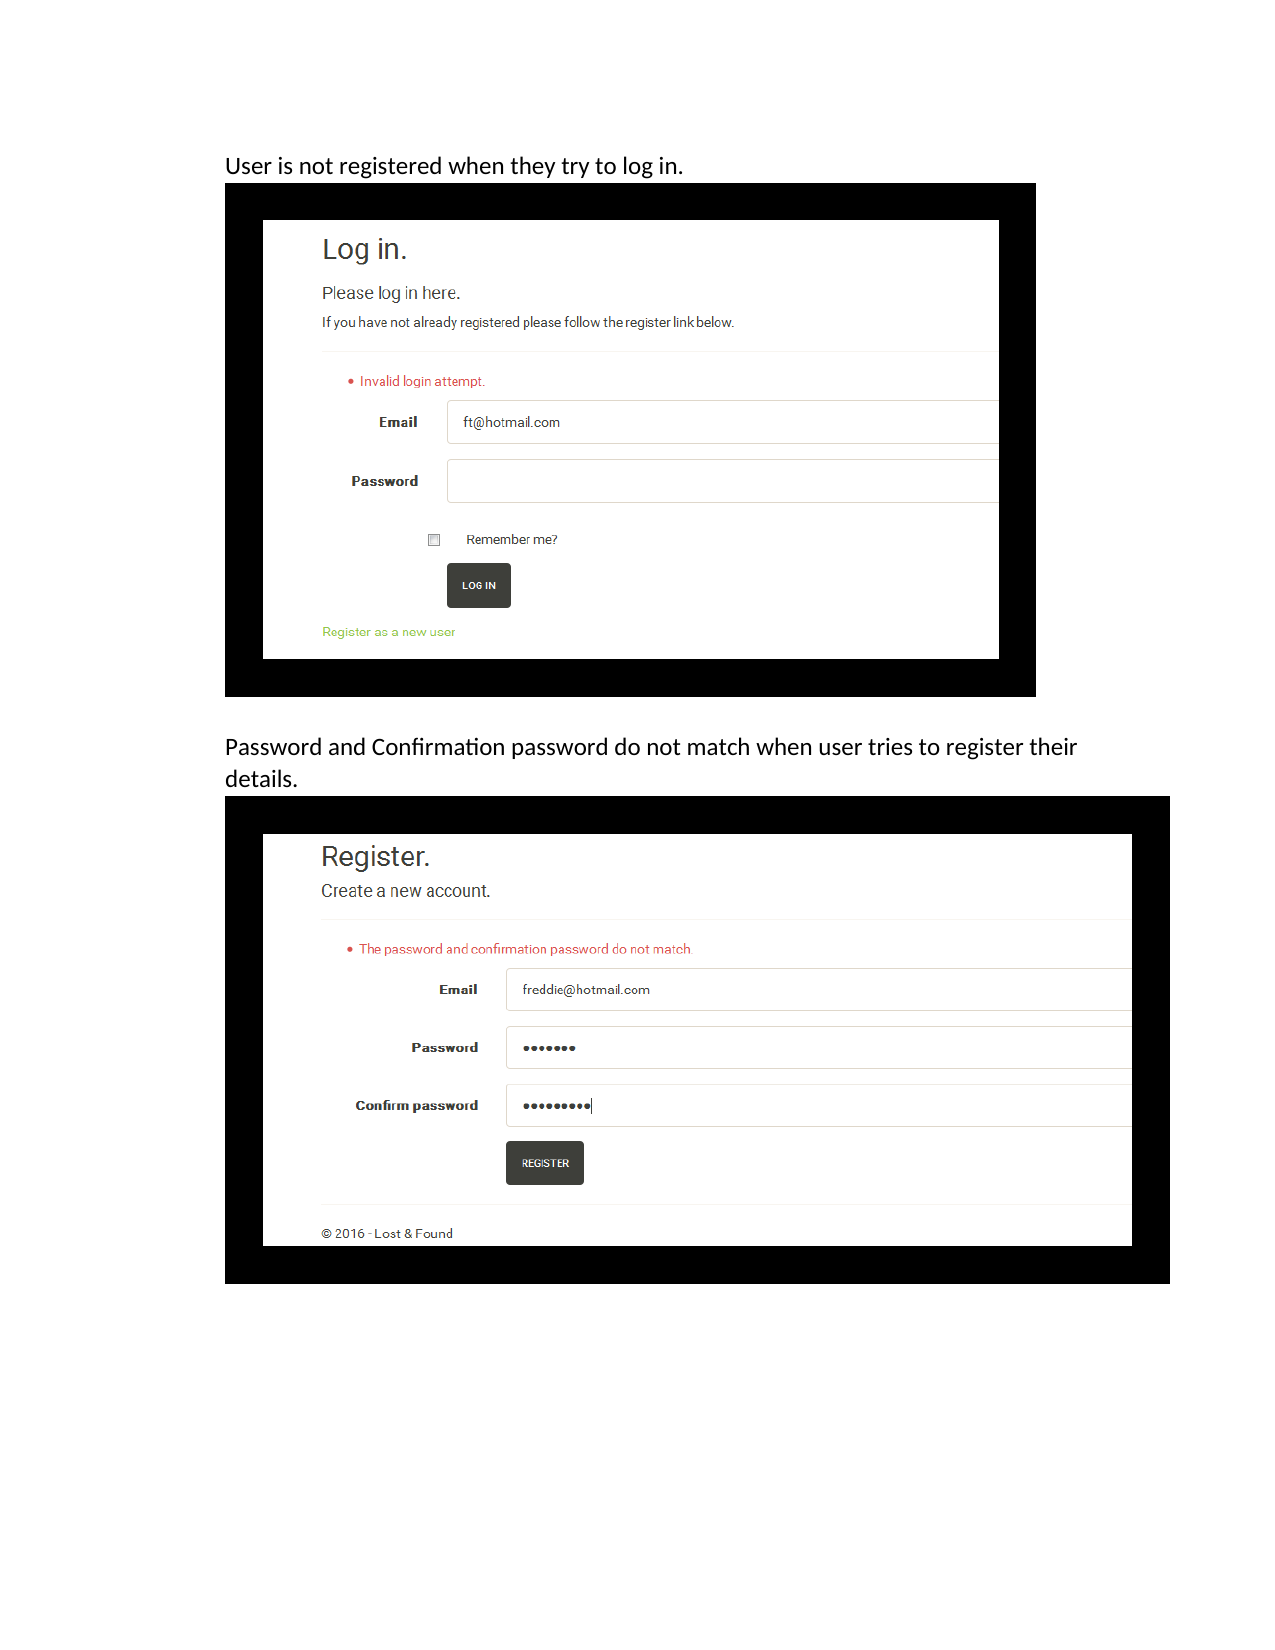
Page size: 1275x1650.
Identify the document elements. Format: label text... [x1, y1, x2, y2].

list User is not registered when they try to log in. [225, 150, 1125, 181]
picture [263, 834, 1132, 1246]
picture [263, 220, 999, 659]
list Password and Confirmation password do not match when user tries to register their details. [225, 731, 1125, 794]
